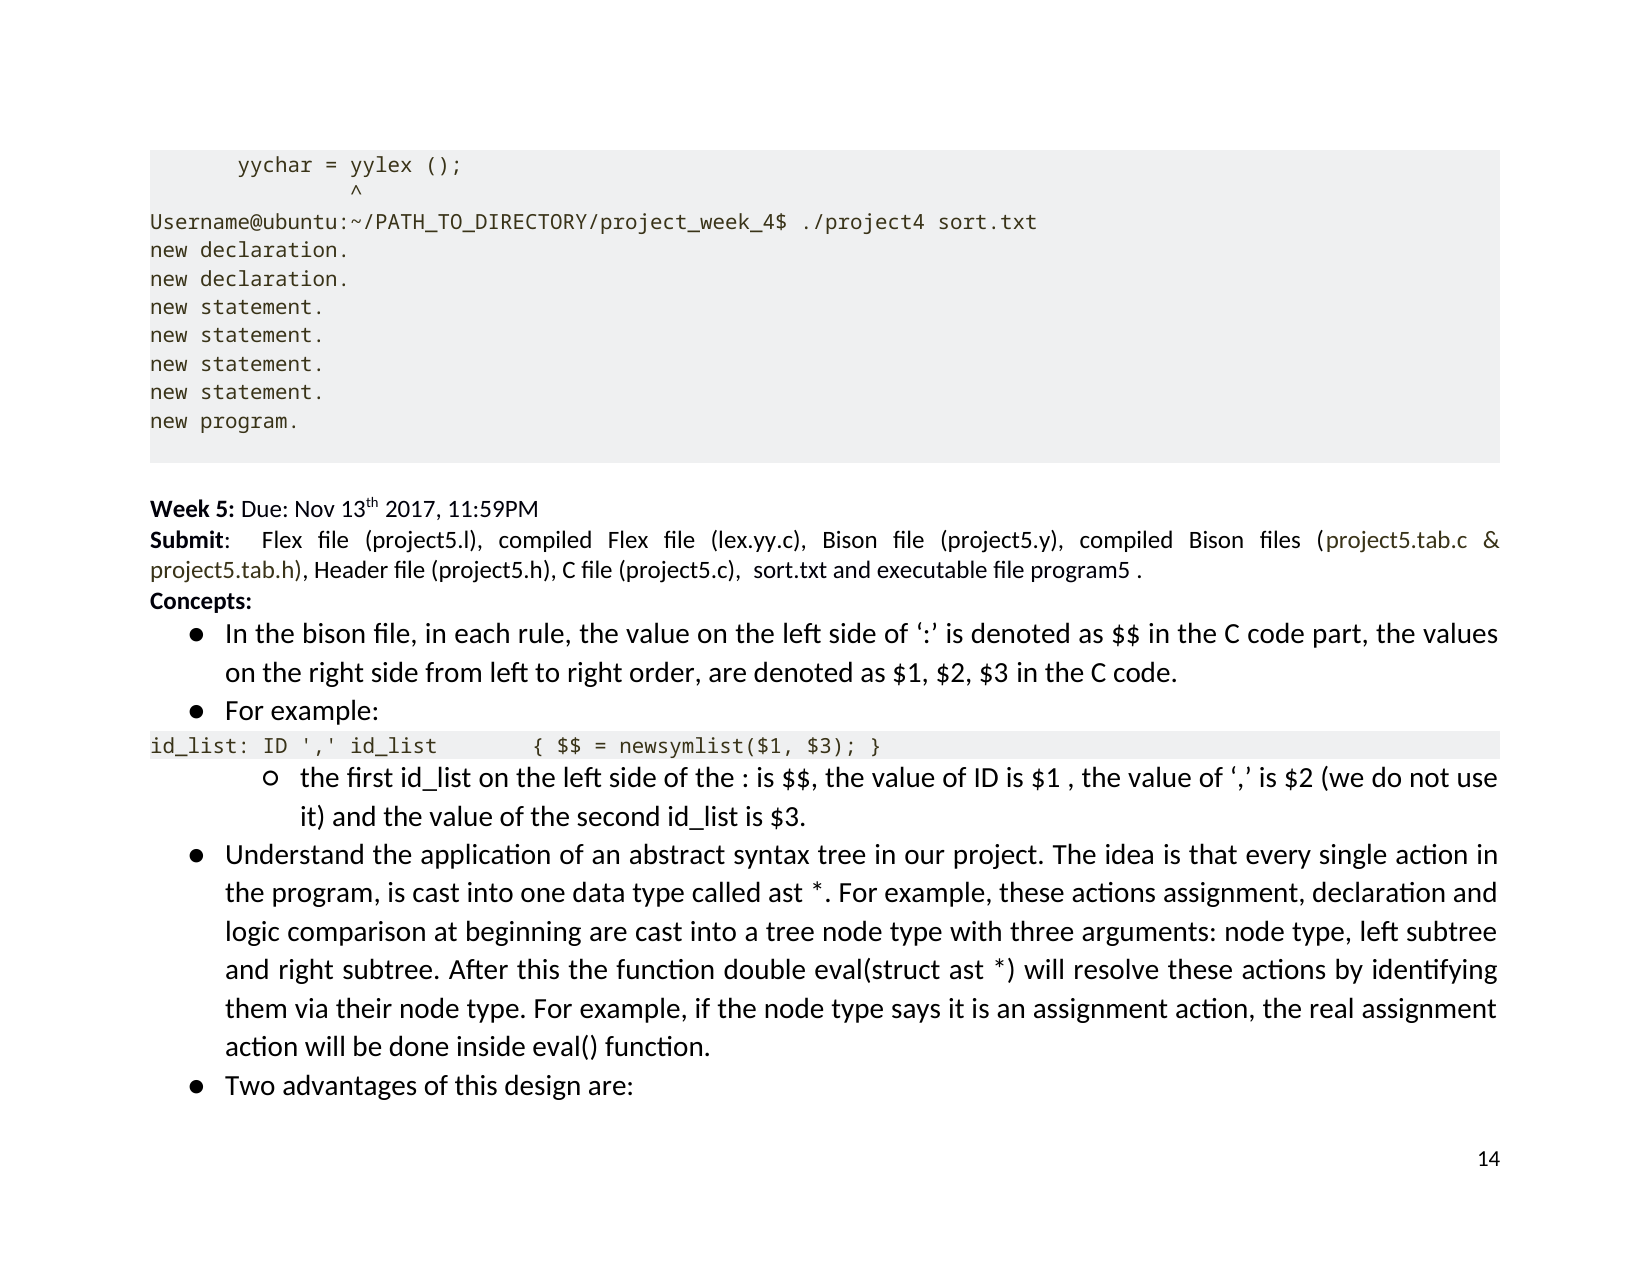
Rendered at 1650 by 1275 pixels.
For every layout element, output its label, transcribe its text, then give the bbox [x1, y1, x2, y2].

text new program. [150, 406, 1500, 434]
list Two advantages of this design are: [187, 1067, 1500, 1102]
list In the bison file, in each rule, the value on the left side of ‘:’ is denoted as $$ in the C code part, the values on the right side from left to right order, are denoted as $1, $2, $3 in the C code. [187, 615, 1500, 689]
text new statement. [150, 377, 1500, 406]
text new statement. [150, 321, 1500, 349]
text new declaration. [150, 235, 1500, 264]
text id_list: ID ',' id_list { $$ = newsymlist($1, $3); } [150, 731, 1500, 759]
text Concepts: [150, 585, 1500, 615]
list the first id_list on the left side of the : is $$, the value of ID is $1 , the value of ‘,’ is $2 (we do not use it) and the value of the second id_list is $3. [262, 759, 1500, 833]
text ^ [150, 178, 1500, 207]
text Submit: Flex file (project5.l), compiled Flex file (lex.yy.c), Bison file (project5.y), compiled Bison files (project5.tab.c & project5.tab.h), Header file (project5.h), C file (project5.c), sort.txt and executable file program5 . [150, 524, 1500, 585]
text new statement. [150, 349, 1500, 377]
text Week 5: Due: Nov 13th 2017, 11:59PM [150, 493, 1500, 524]
text Username@ubuntu:~/PATH_TO_DIRECTORY/project_week_4$ ./project4 sort.txt [150, 207, 1500, 235]
text yychar = yylex (); [150, 150, 1500, 178]
text new statement. [150, 292, 1500, 321]
text new declaration. [150, 264, 1500, 292]
list For example: [187, 692, 1500, 728]
list Understand the application of an abstract syntax tree in our project. The idea is that every single action in the program, is cast into one data type called ast *. For example, these actions assignment, declaration and logic comparison at beginning are cast into a tree node type with three arguments: node type, left subtree and right subtree. After this the function double eval(struct ast *) will resolve these actions by identifying them via their node type. For example, if the node type says it is an assignment action, the real assignment action will be done inside eval() function. [187, 836, 1500, 1064]
